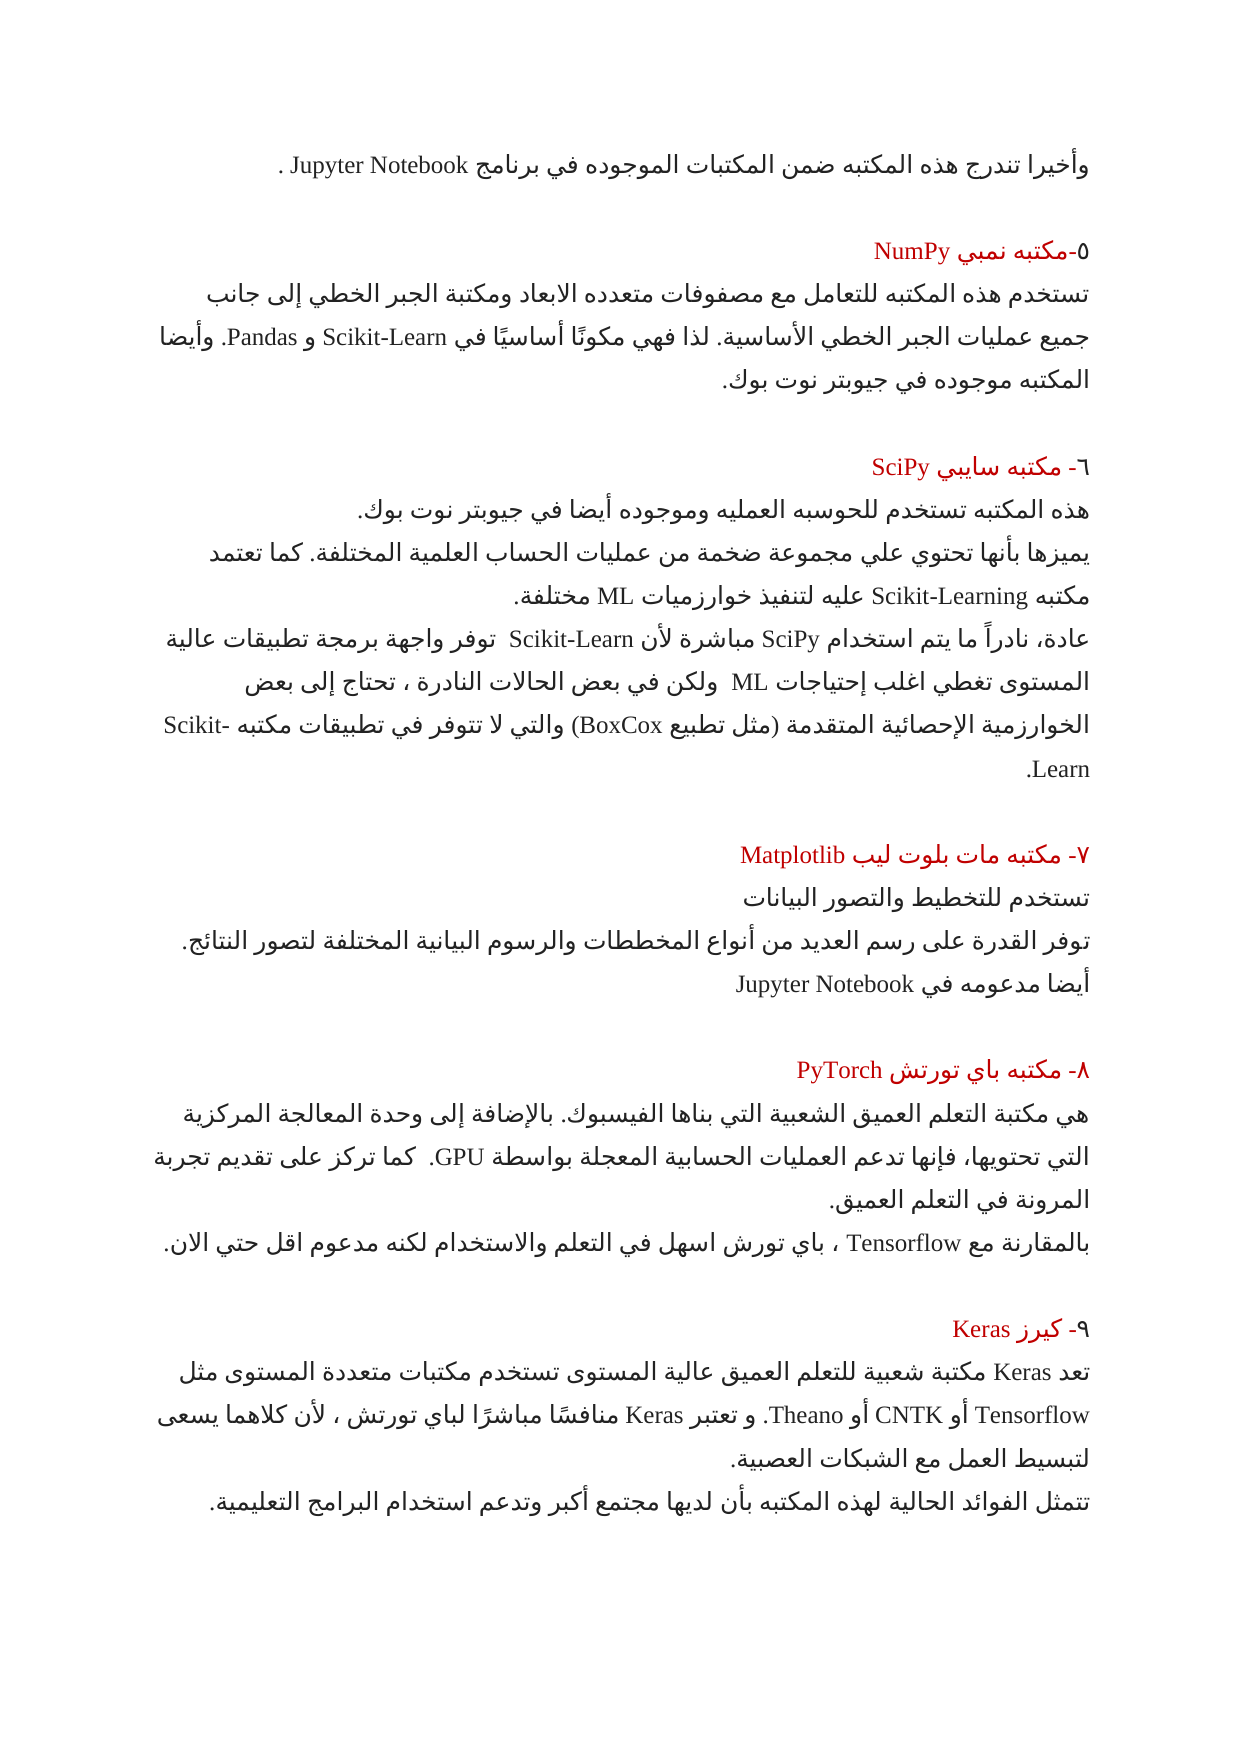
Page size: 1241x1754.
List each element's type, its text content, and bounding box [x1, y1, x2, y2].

text عادة، نادراً ما يتم استخدام SciPy مباشرة لأن Scikit-Learn توفر واجهة برمجة تطبيقات عالية المستوى تغطي اغلب إحتياجات ML ولكن في بعض الحالات النادرة ، تحتاج إلى بعض الخوارزمية الإحصائية المتقدمة (مثل تطبيع BoxCox) والتي لا تتوفر في تطبيقات مكتبه Scikit-Learn. [150, 624, 1090, 782]
text ٧- مكتبه مات بلوت ليب Matplotlib [150, 840, 1090, 869]
text ٦- مكتبه سايبي SciPy [150, 452, 1090, 481]
text وأخيرا تندرج هذه المكتبه ضمن المكتبات الموجوده في برنامج Jupyter Notebook . [150, 150, 1090, 179]
text بالمقارنة مع Tensorflow ، باي تورش اسهل في التعلم والاستخدام لكنه مدعوم اقل حتي الان. [150, 1228, 1090, 1257]
text تستخدم للتخطيط والتصور البيانات [150, 883, 1090, 912]
text توفر القدرة على رسم العديد من أنواع المخططات والرسوم البيانية المختلفة لتصور النتائج. أيضا مدعومه في Jupyter Notebook [150, 926, 1090, 998]
text هذه المكتبه تستخدم للحوسبه العمليه وموجوده أيضا في جيوبتر نوت بوك. يميزها بأنها تحتوي علي مجموعة ضخمة من عمليات الحساب العلمية المختلفة. كما تعتمد مكتبه Scikit-Learning عليه لتنفيذ خوارزميات ML مختلفة. [150, 495, 1090, 610]
text ٩- كيرز Keras [150, 1314, 1090, 1343]
text ٥-مكتبه نمبي NumPy [150, 236, 1090, 265]
text هي مكتبة التعلم العميق الشعبية التي بناها الفيسبوك. بالإضافة إلى وحدة المعالجة المركزية التي تحتويها، فإنها تدعم العمليات الحسابية المعجلة بواسطة GPU. كما تركز على تقديم تجربة المرونة في التعلم العميق. [150, 1099, 1090, 1214]
text تتمثل الفوائد الحالية لهذه المكتبه بأن لديها مجتمع أكبر وتدعم استخدام البرامج التعليمية. [150, 1487, 1090, 1516]
text ٨- مكتبه باي تورتش PyTorch [150, 1056, 1090, 1084]
text تعد Keras مكتبة شعبية للتعلم العميق عالية المستوى تستخدم مكتبات متعددة المستوى مثل Tensorflow أو CNTK أو Theano. و تعتبر Keras منافسًا مباشرًا لباي تورتش ، لأن كلاهما يسعى لتبسيط العمل مع الشبكات العصبية. [150, 1357, 1090, 1472]
text تستخدم هذه المكتبه للتعامل مع مصفوفات متعدده الابعاد ومكتبة الجبر الخطي إلى جانب جميع عمليات الجبر الخطي الأساسية. لذا فهي مكونًا أساسيًا في Scikit-Learn و Pandas. وأيضا المكتبه موجوده في جيوبتر نوت بوك. [150, 279, 1090, 394]
